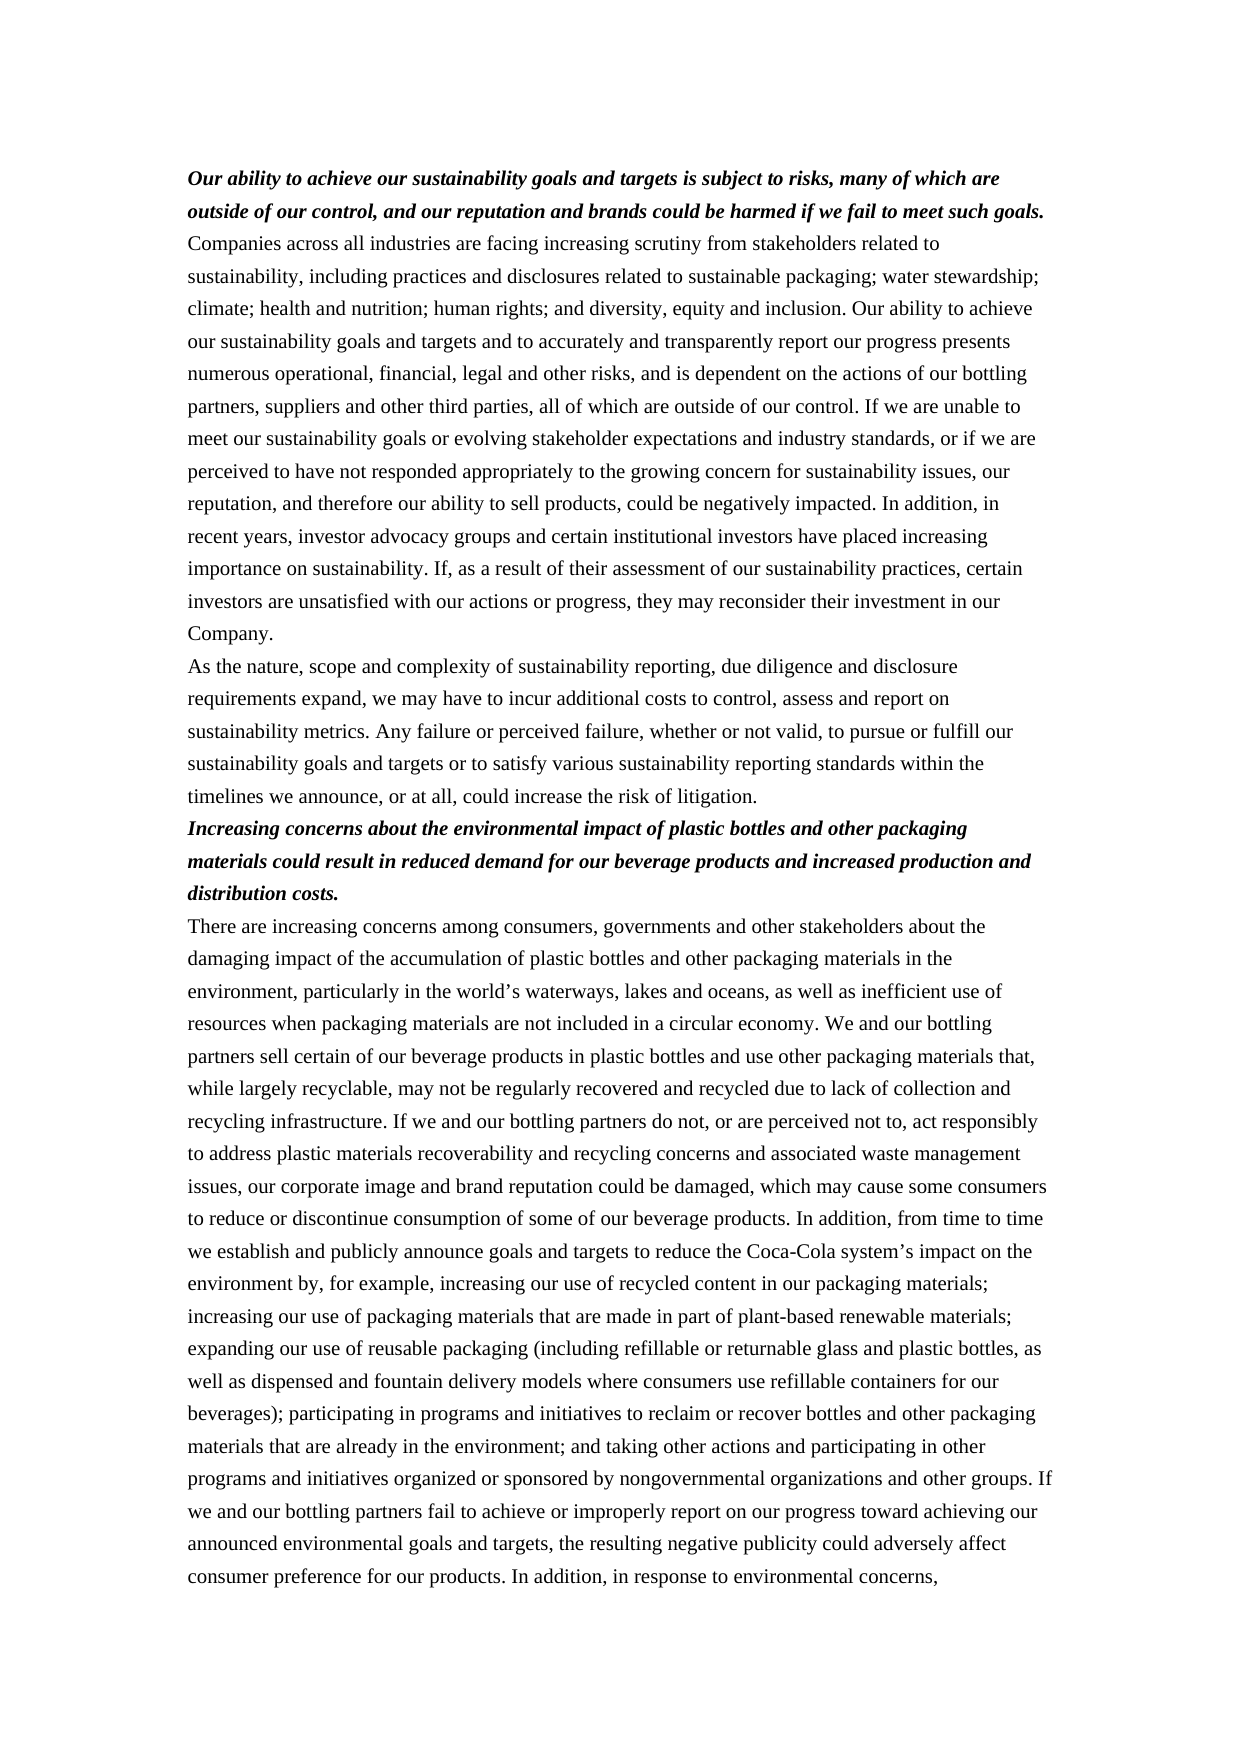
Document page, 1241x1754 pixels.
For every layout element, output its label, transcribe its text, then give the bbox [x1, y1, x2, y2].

text Companies across all industries are facing increasing scrutiny from stakeholders related to sustainability, including practices and disclosures related to sustainable packaging; water stewardship; climate; health and nutrition; human rights; and diversity, equity and inclusion. Our ability to achieve our sustainability goals and targets and to accurately and transparently report our progress presents numerous operational, financial, legal and other risks, and is dependent on the actions of our bottling partners, suppliers and other third parties, all of which are outside of our control. If we are unable to meet our sustainability goals or evolving stakeholder expectations and industry standards, or if we are perceived to have not responded appropriately to the growing concern for sustainability issues, our reputation, and therefore our ability to sell products, could be negatively impacted. In addition, in recent years, investor advocacy groups and certain institutional investors have placed increasing importance on sustainability. If, as a result of their assessment of our sustainability practices, certain investors are unsatisfied with our actions or progress, they may reconsider their investment in our Company. [187, 227, 1053, 649]
text Our ability to achieve our sustainability goals and targets is subject to risks, many of which are outside of our control, and our reputation and brands could be harmed if we fail to meet such goals. [187, 162, 1053, 227]
text Increasing concerns about the environmental impact of plastic bottles and other packaging materials could result in reduced demand for our beverage products and increased production and distribution costs. [187, 812, 1053, 909]
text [187, 909, 1053, 1592]
text As the nature, scope and complexity of sustainability reporting, due diligence and disclosure requirements expand, we may have to incur additional costs to control, assess and report on sustainability metrics. Any failure or perceived failure, whether or not valid, to pursue or fulfill our sustainability goals and targets or to satisfy various sustainability reporting standards within the timelines we announce, or at all, could increase the risk of litigation. [187, 649, 1053, 812]
